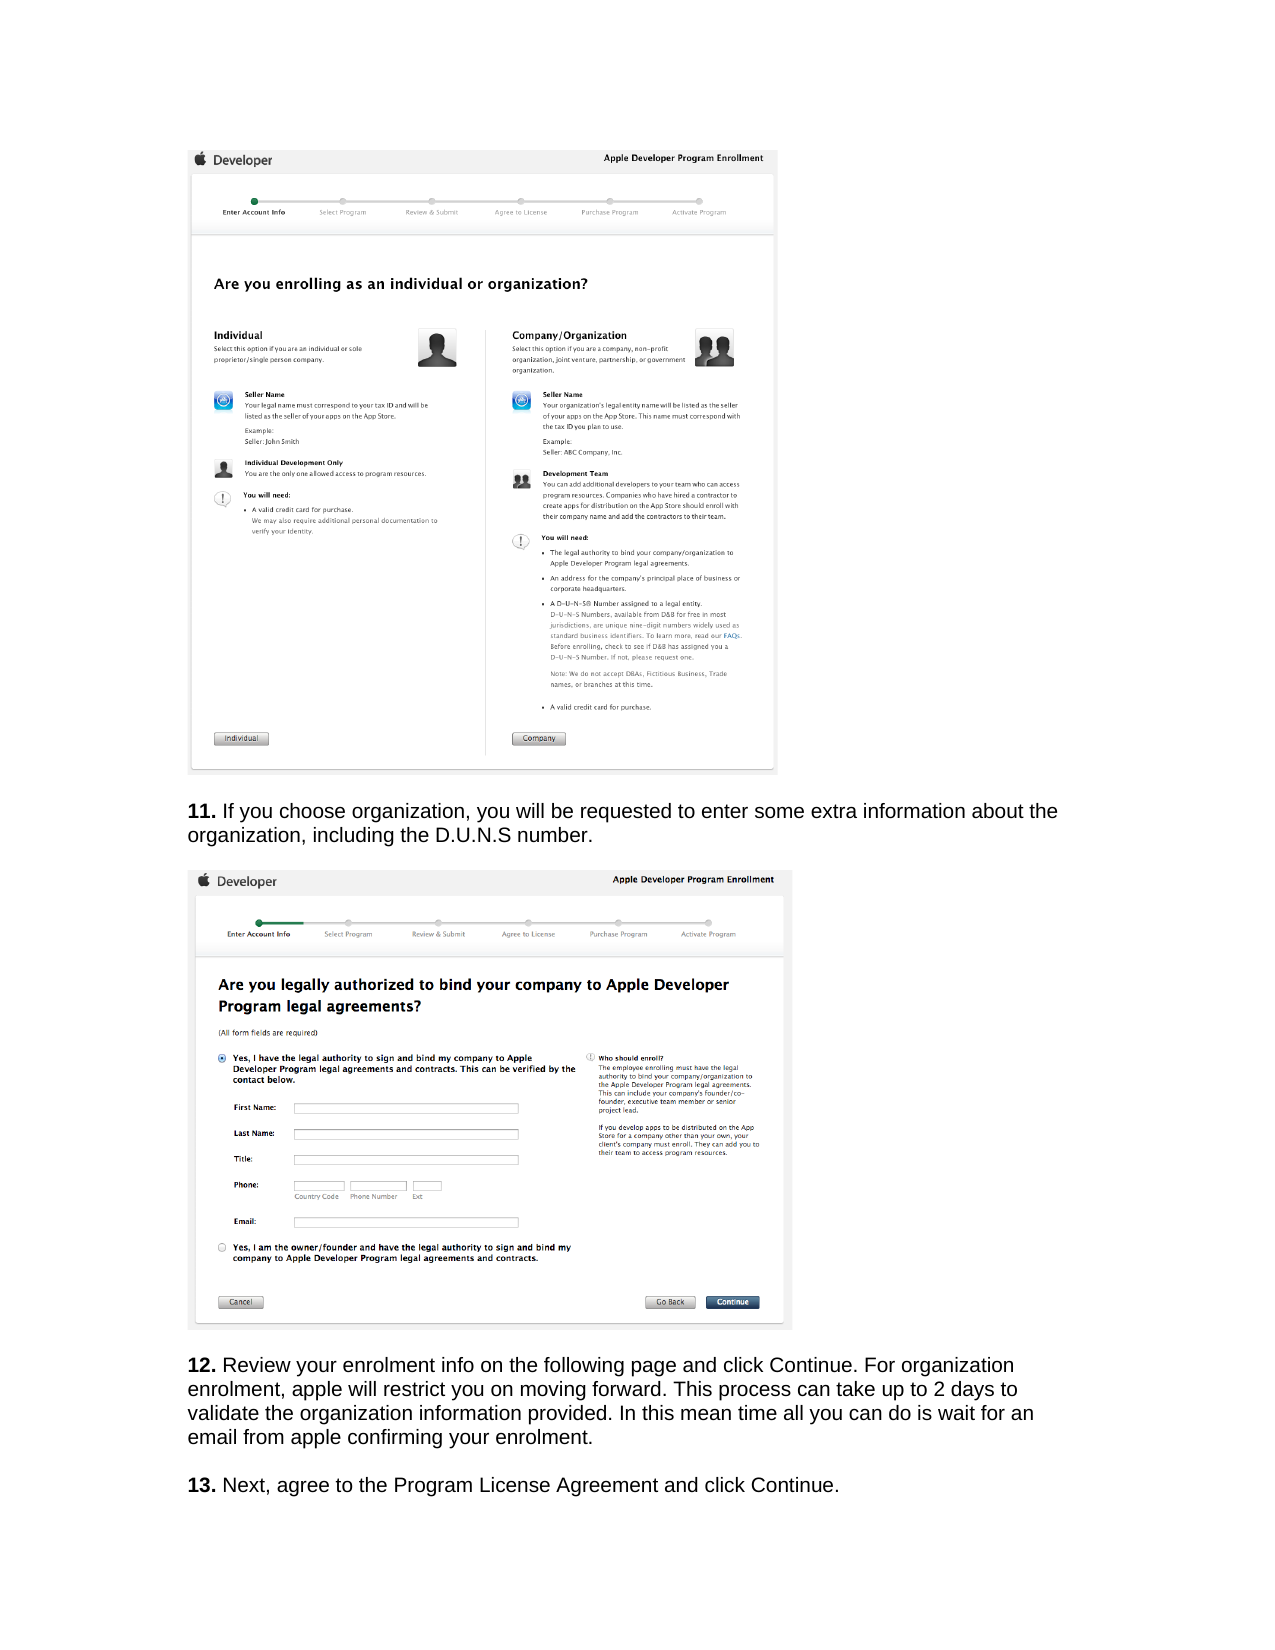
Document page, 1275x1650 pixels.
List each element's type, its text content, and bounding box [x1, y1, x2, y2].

text 12. Review your enrolment info on the following page and click Continue. For organization enrolment, apple will restrict you on moving forward. This process can take up to 2 days to validate the organization information provided. In this mean time all you can do is wait for an email from apple confirming your enrolment. [187, 1353, 1087, 1449]
text 13. Next, agree to the Program License Agreement and click Continue. [187, 1473, 1087, 1497]
text 11. If you choose organization, you will be requested to enter some extra information about the organization, including the D.U.N.S number. [187, 799, 1087, 847]
picture [187, 150, 778, 775]
picture [187, 870, 793, 1330]
